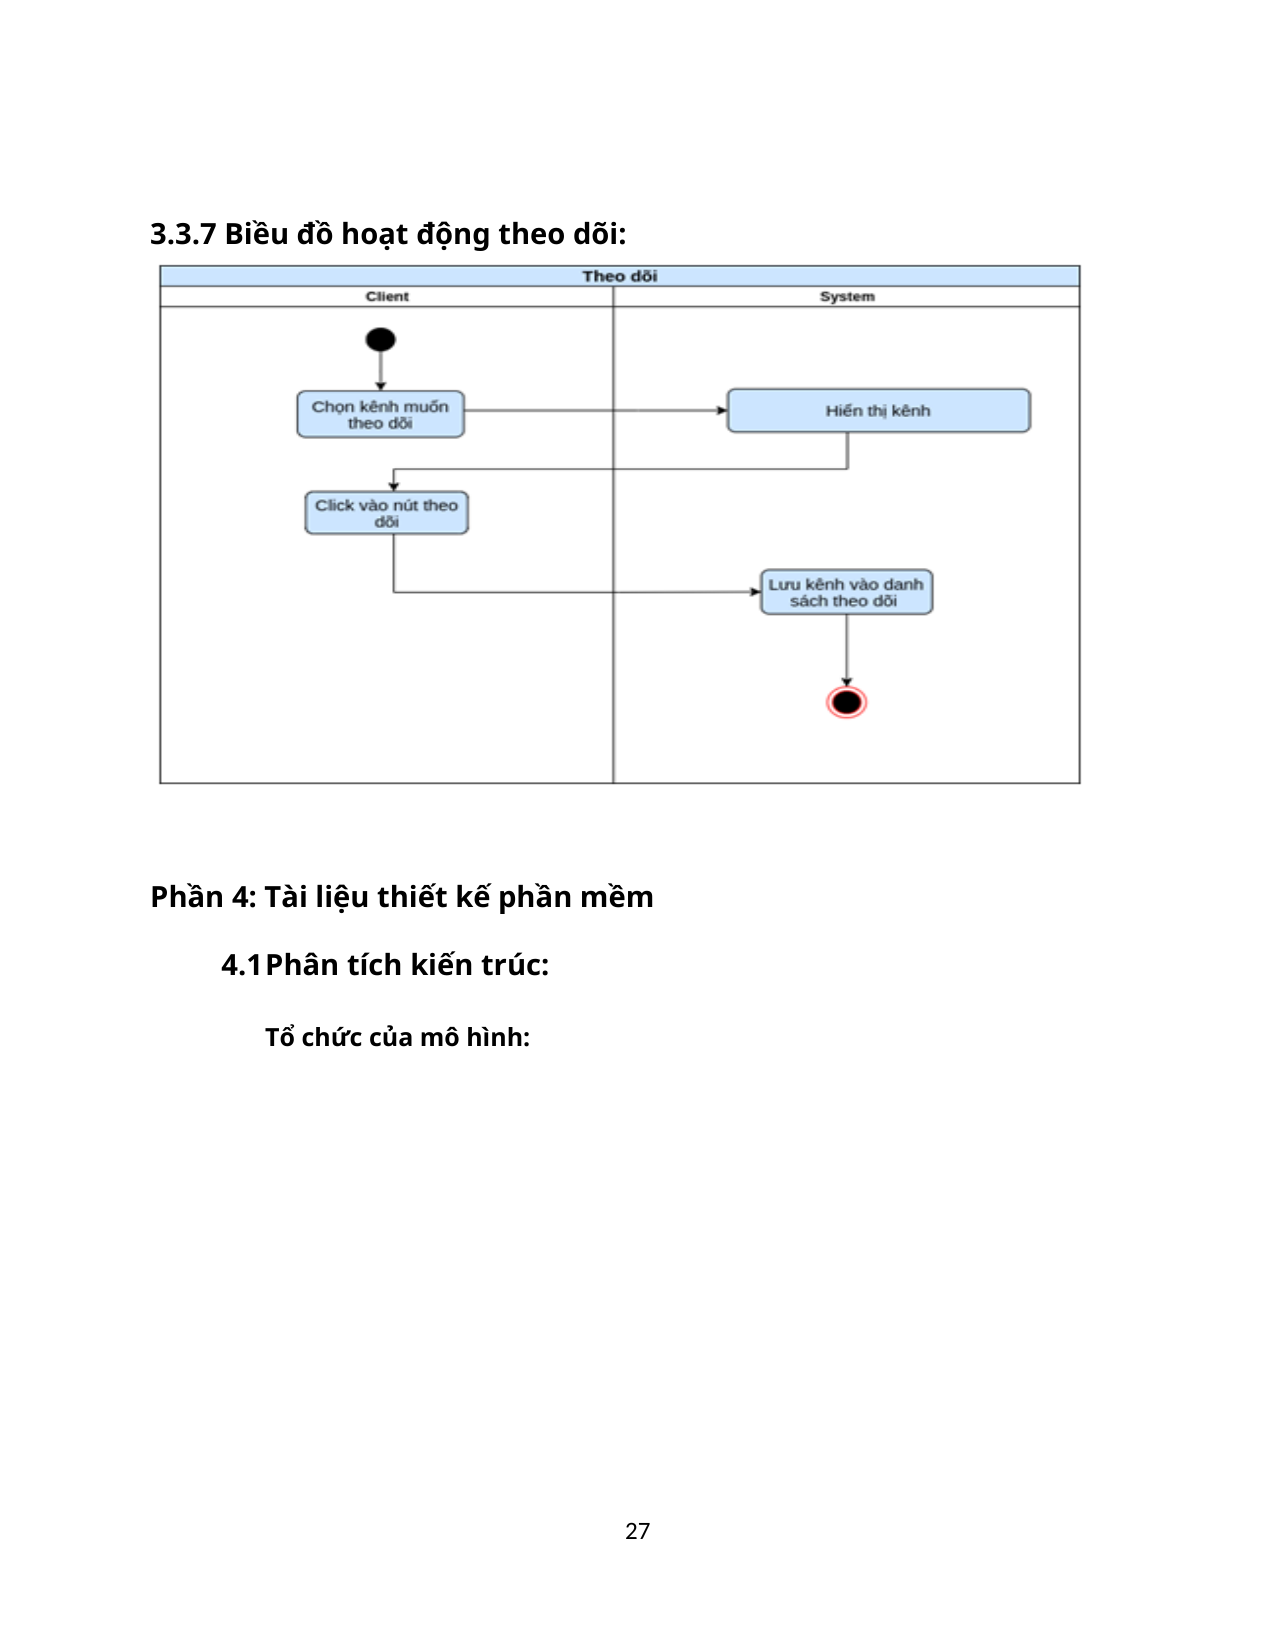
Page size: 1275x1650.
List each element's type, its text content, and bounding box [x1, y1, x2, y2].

text Tổ chức của mô hình: [265, 1020, 1125, 1054]
subtitle 3.3.7 Biều đồ hoạt động theo dõi: [150, 214, 1125, 253]
subtitle Phần 4: Tài liệu thiết kế phần mềm [150, 876, 1125, 916]
picture [150, 256, 1089, 789]
subtitle Phân tích kiến trúc: [221, 944, 1125, 983]
